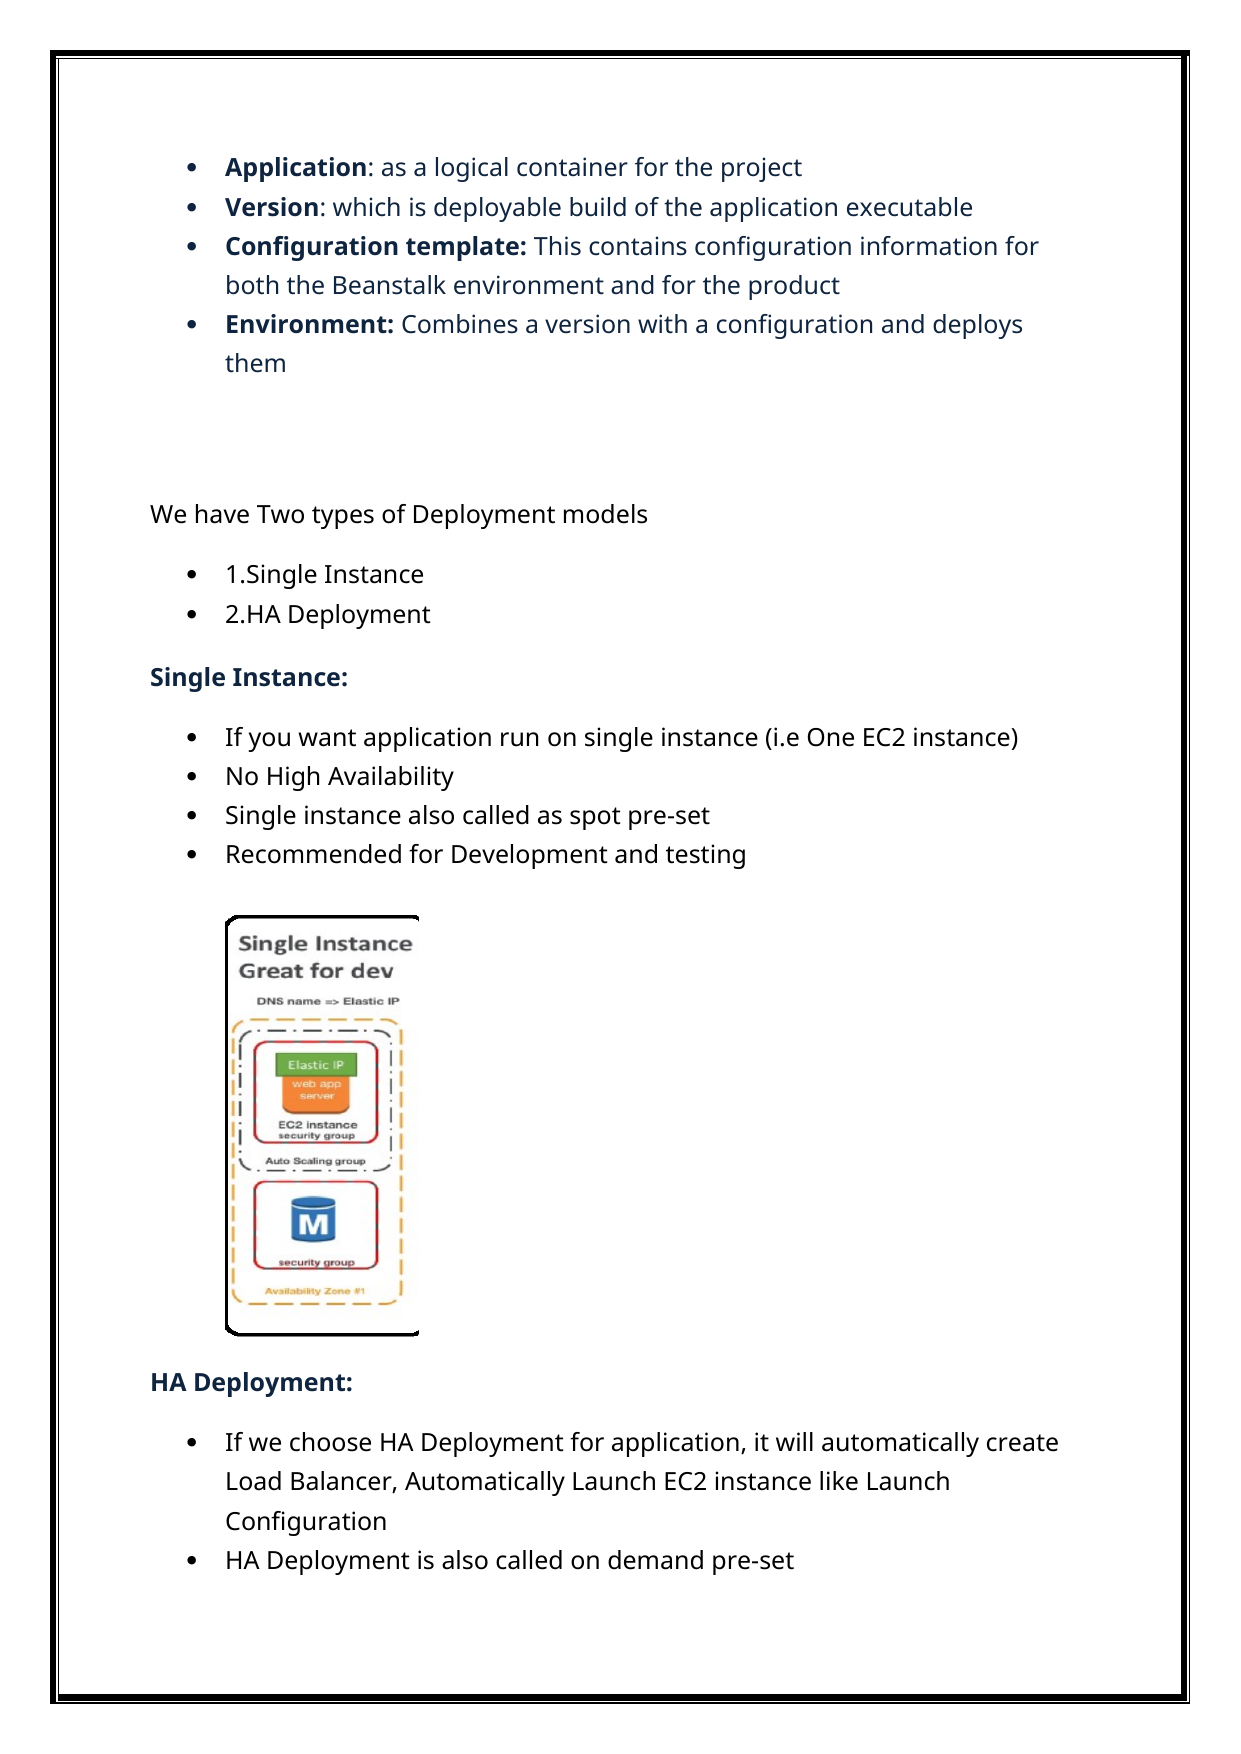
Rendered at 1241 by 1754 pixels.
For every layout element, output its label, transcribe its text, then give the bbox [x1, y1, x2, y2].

list 2.HA Deployment [187, 596, 1090, 630]
list Single instance also called as spot pre-set [187, 798, 1090, 832]
text Single Instance: [150, 659, 1090, 693]
text We have Two types of Deployment models [150, 497, 1090, 531]
list Version: which is deployable build of the application executable [187, 189, 1090, 223]
list If you want application run on single instance (i.e One EC2 instance) [187, 719, 1090, 753]
list No High Availability [187, 759, 1090, 793]
list Recommended for Development and testing [187, 837, 1090, 871]
list Environment: Combines a version with a configuration and deploys them [187, 307, 1090, 380]
list HA Deployment is also called on demand pre-set [187, 1542, 1090, 1576]
list 1.Single Instance [187, 557, 1090, 591]
list Application: as a logical container for the project [187, 150, 1090, 184]
list Configuration template: This contains configuration information for both the Beanstalk environment and for the product [187, 228, 1090, 302]
picture [225, 915, 419, 1337]
list If we choose HA Deployment for application, it will automatically create Load Balancer, Automatically Launch EC2 instance like Launch Configuration [187, 1425, 1090, 1537]
text HA Deployment: [150, 1365, 1090, 1399]
